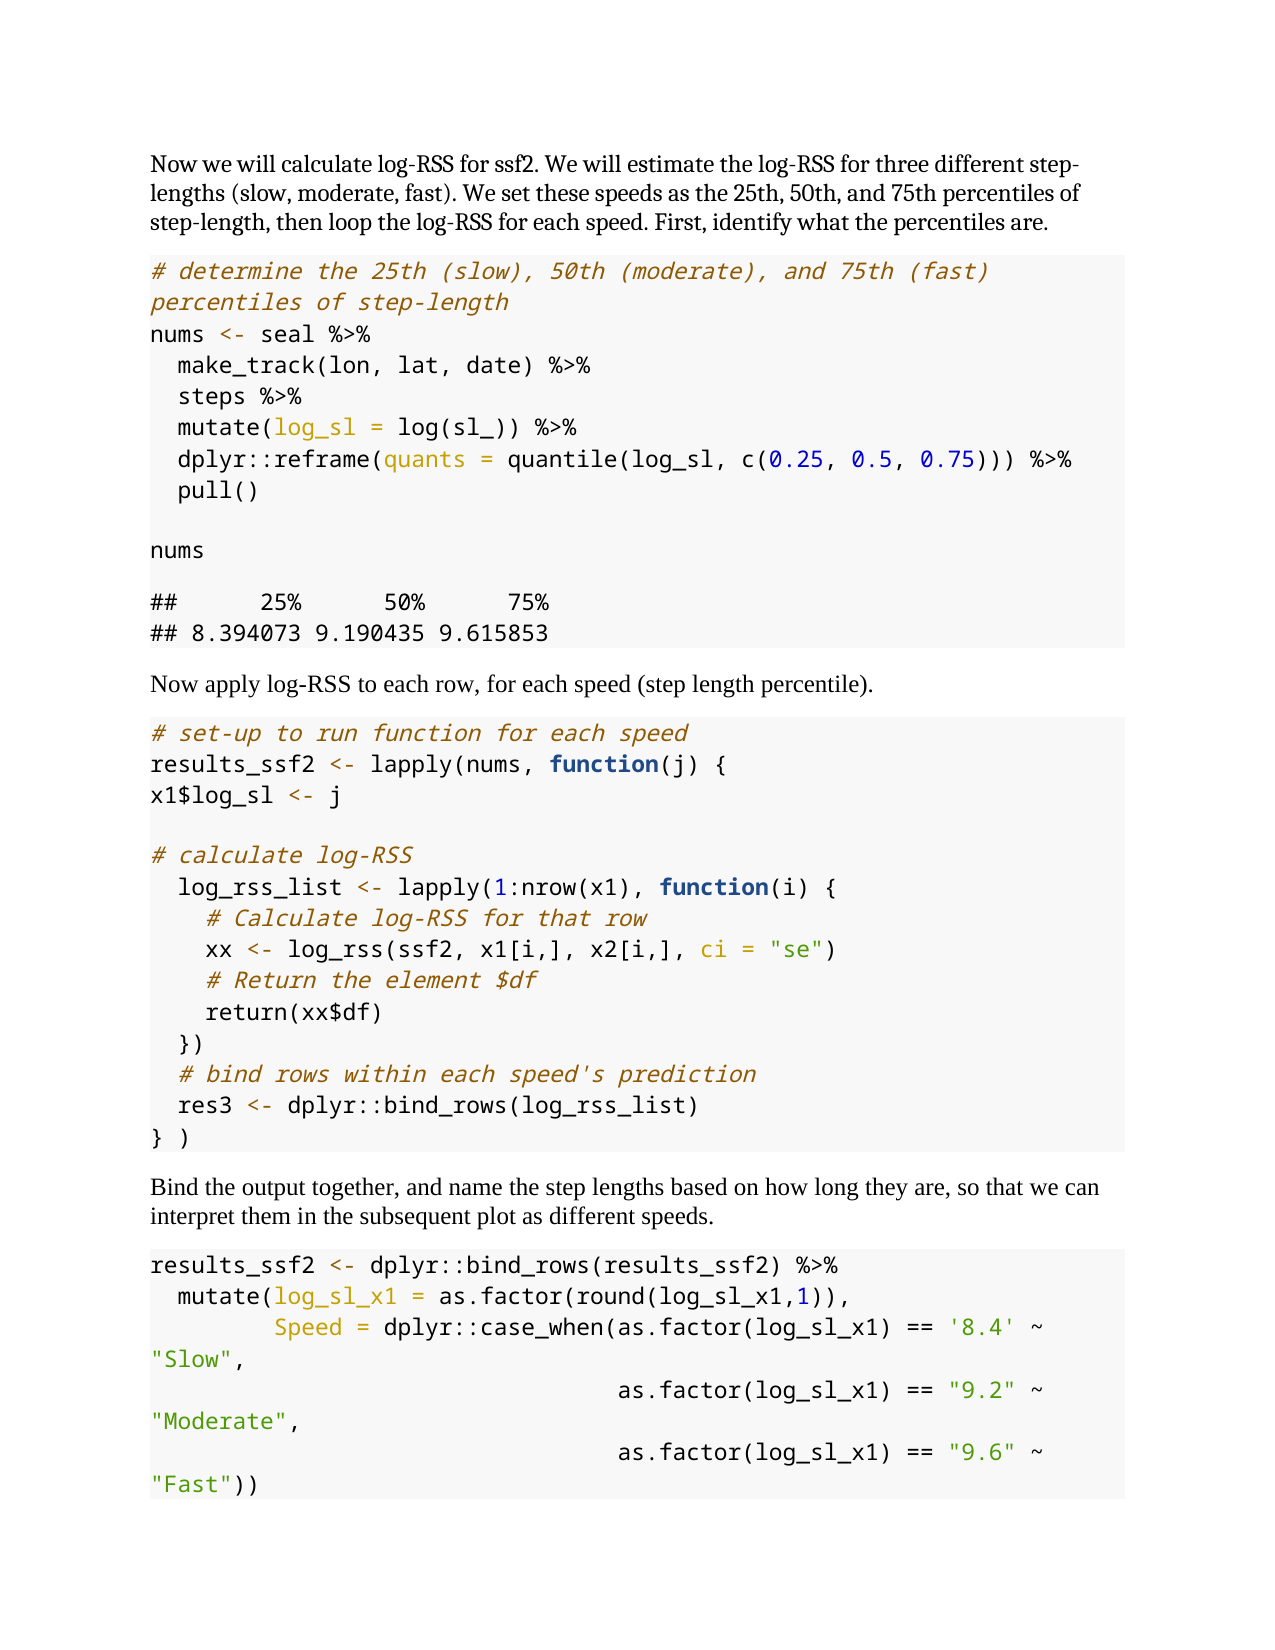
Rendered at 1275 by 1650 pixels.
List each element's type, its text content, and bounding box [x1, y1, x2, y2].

text results_ssf2 <- dplyr::bind_rows(results_ssf2) %>% mutate(log_sl_x1 = as.factor(round(log_sl_x1,1)), Speed = dplyr::case_when(as.factor(log_sl_x1) == '8.4' ~ "Slow", as.factor(log_sl_x1) == "9.2" ~ "Moderate", as.factor(log_sl_x1) == "9.6" ~ "Fast")) [150, 1249, 1125, 1499]
text Now we will calculate log-RSS for ssf2. We will estimate the log-RSS for three different step-lengths (slow, moderate, fast). We set these speeds as the 25th, 50th, and 75th percentiles of step-length, then loop the log-RSS for each speed. First, identify what the percentiles are. [150, 150, 1125, 236]
text # set-up to run function for each speed results_ssf2 <- lapply(nums, function(j) { x1$log_sl <- j # calculate log-RSS log_rss_list <- lapply(1:nrow(x1), function(i) { # Calculate log-RSS for that row xx <- log_rss(ssf2, x1[i,], x2[i,], ci = "se") # Return the element $df return(xx$df) }) # bind rows within each speed's prediction res3 <- dplyr::bind_rows(log_rss_list) } ) [150, 717, 1125, 1152]
text ## 25% 50% 75% ## 8.394073 9.190435 9.615853 [150, 586, 1125, 648]
text Now apply log-RSS to each row, for each speed (step length percentile). [150, 669, 1125, 698]
text Bind the output together, and name the step lengths based on how long they are, so that we can interpret them in the subsequent plot as different speeds. [150, 1172, 1125, 1230]
text # determine the 25th (slow), 50th (moderate), and 75th (fast) percentiles of step-length nums <- seal %>% make_track(lon, lat, date) %>% steps %>% mutate(log_sl = log(sl_)) %>% dplyr::reframe(quants = quantile(log_sl, c(0.25, 0.5, 0.75))) %>% pull() nums [150, 255, 1125, 565]
